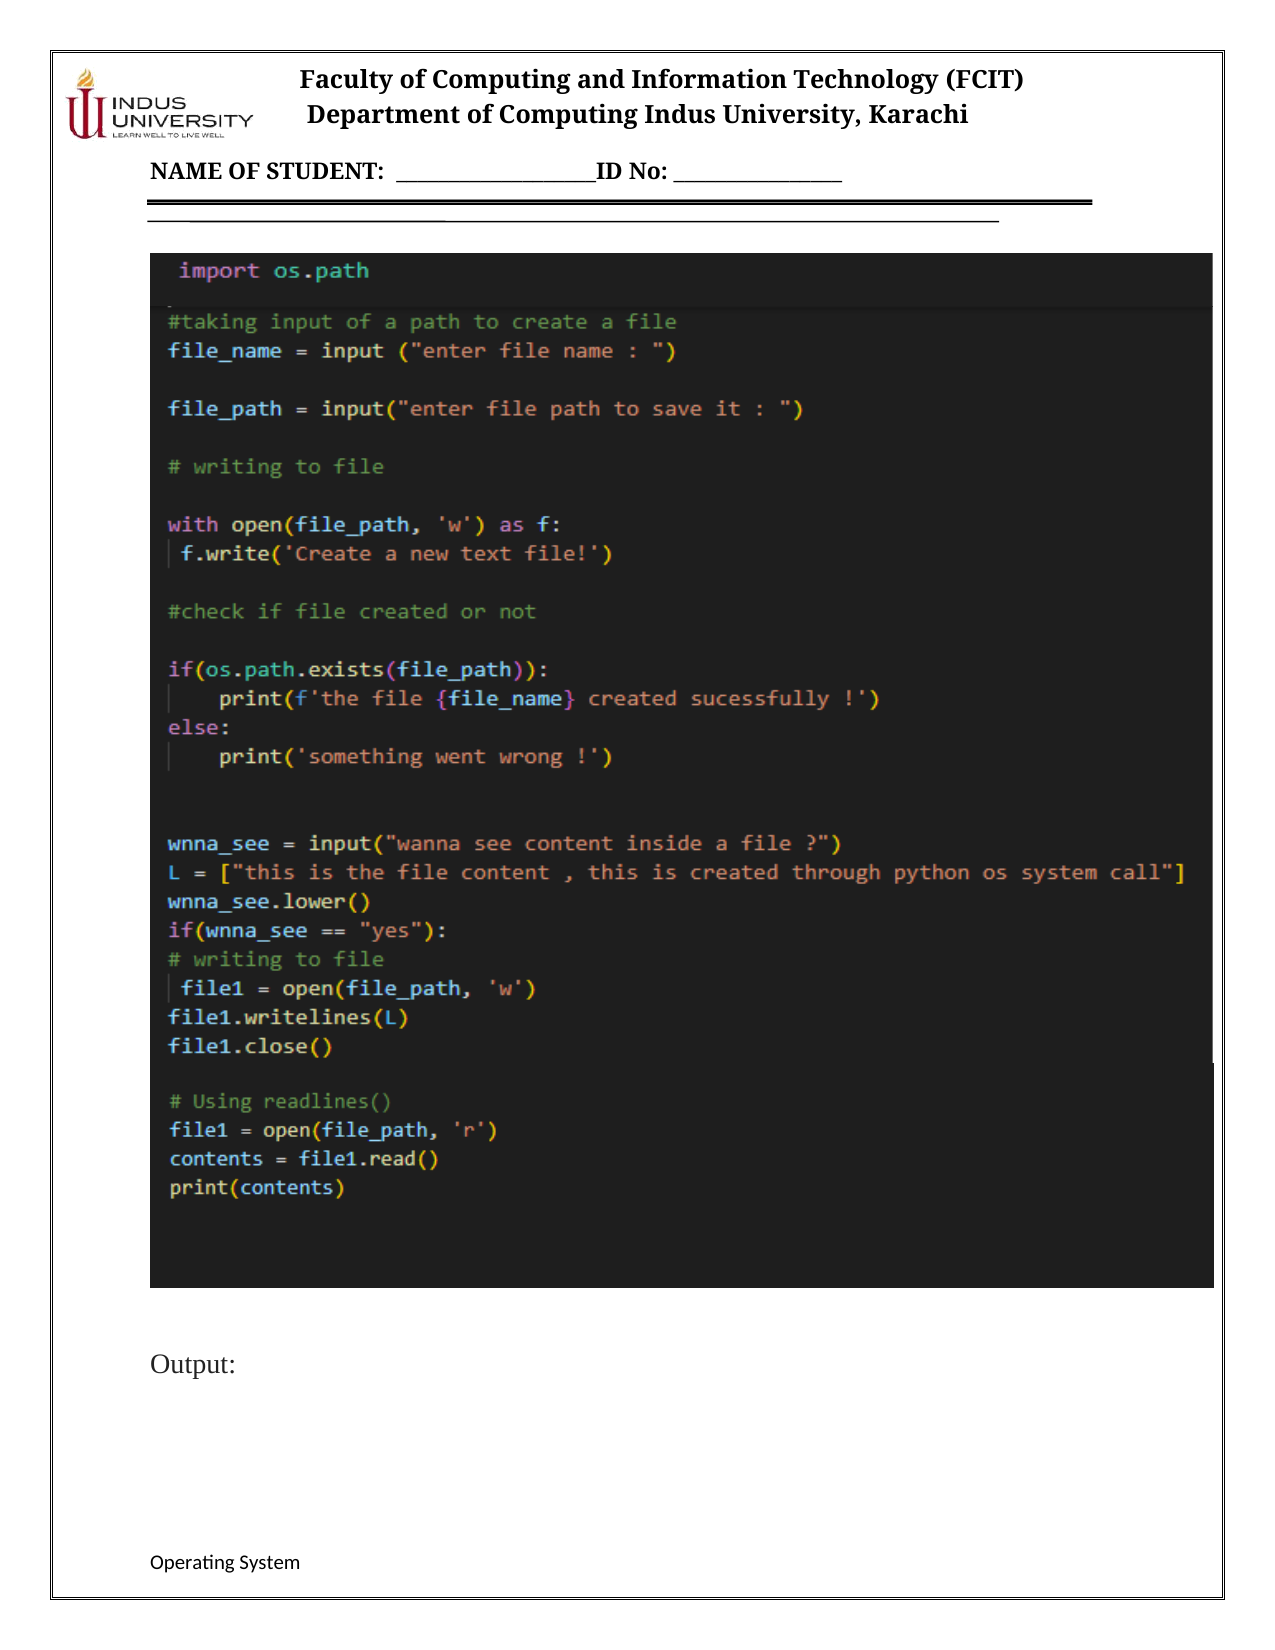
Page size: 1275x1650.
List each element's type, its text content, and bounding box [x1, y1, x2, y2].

picture [59, 54, 257, 154]
picture [147, 199, 1093, 205]
picture [150, 253, 1214, 1288]
text Output: [150, 1317, 1125, 1379]
